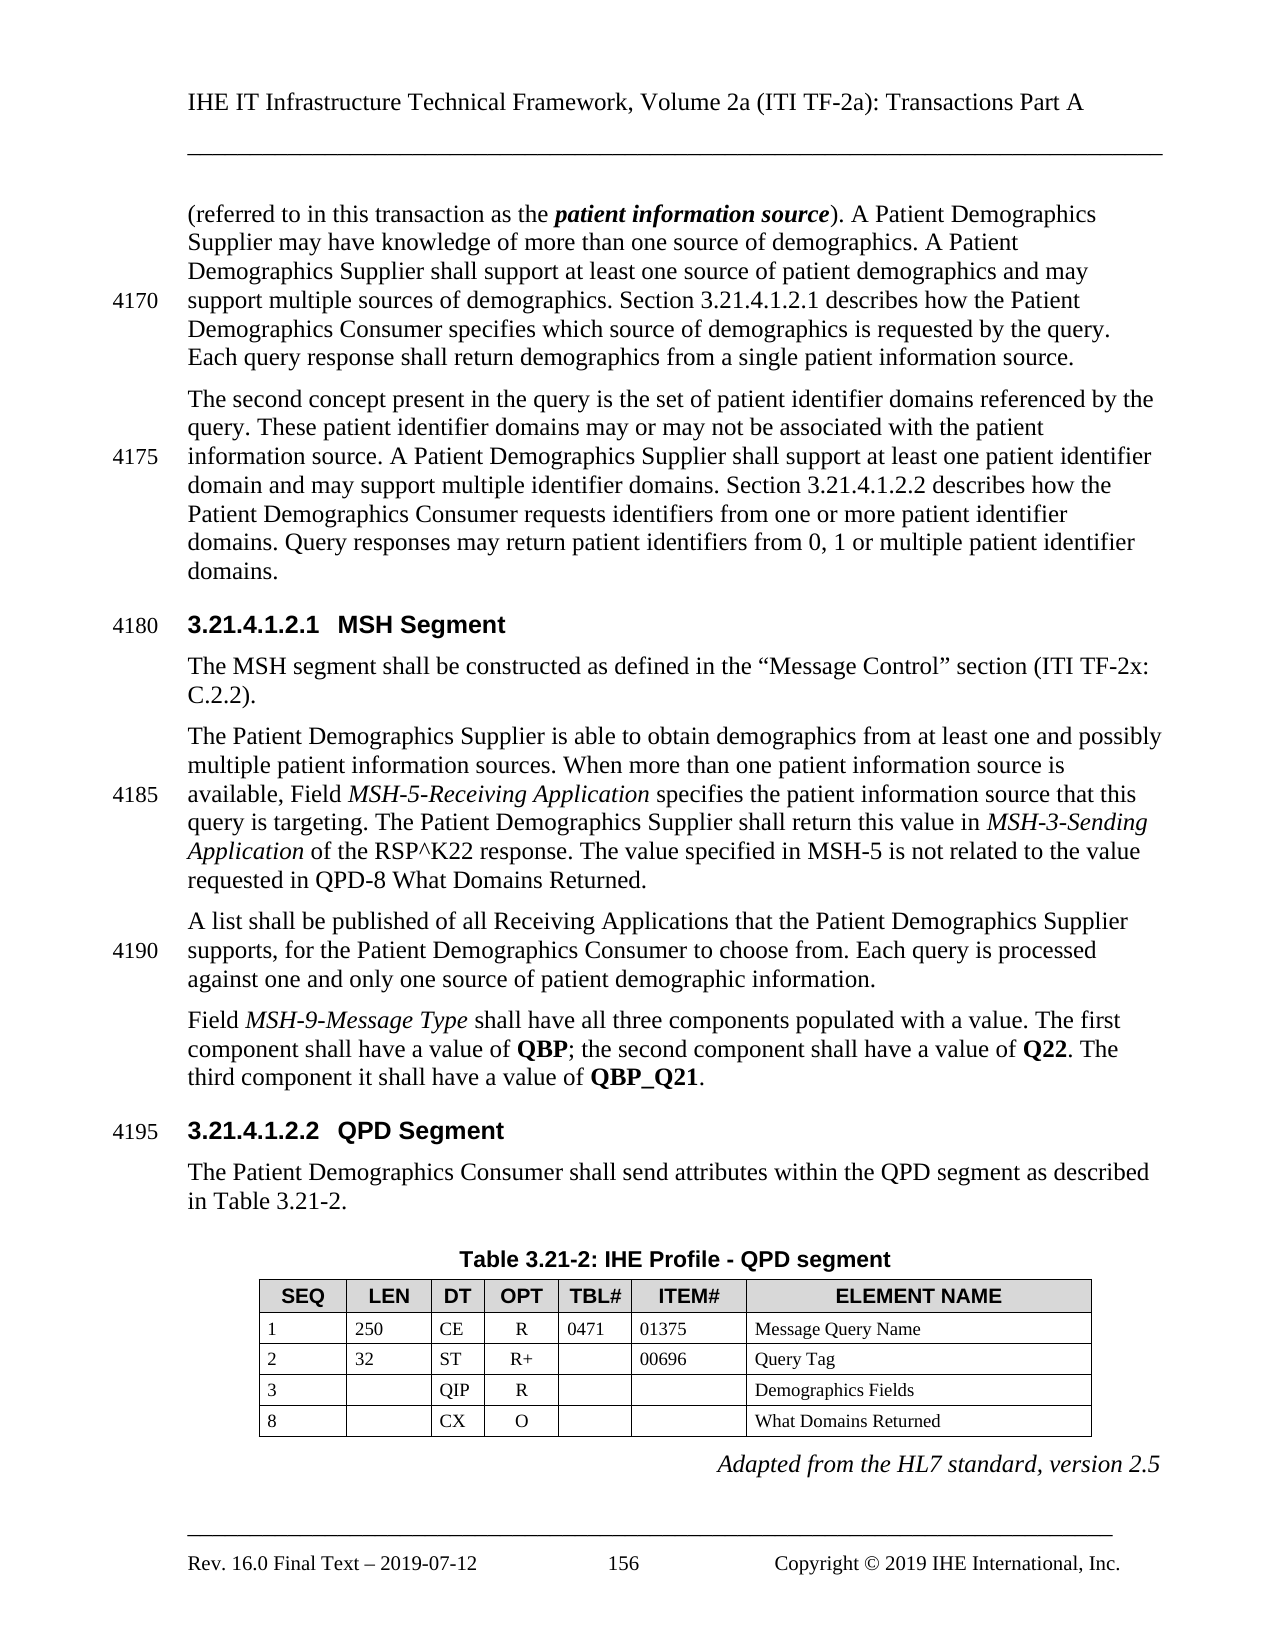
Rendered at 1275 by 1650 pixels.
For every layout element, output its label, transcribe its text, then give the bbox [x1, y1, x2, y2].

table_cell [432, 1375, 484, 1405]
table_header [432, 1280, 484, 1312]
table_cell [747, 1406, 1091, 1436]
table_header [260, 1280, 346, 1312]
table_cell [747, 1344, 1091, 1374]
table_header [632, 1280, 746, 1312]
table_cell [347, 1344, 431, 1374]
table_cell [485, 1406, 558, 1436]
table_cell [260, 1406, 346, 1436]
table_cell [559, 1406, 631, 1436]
title Table 3.21-2: IHE Profile - QPD segment [187, 1246, 1162, 1273]
subtitle QPD Segment [187, 1116, 1162, 1145]
text Field MSH-9-Message Type shall have all three components populated with a value. The first component shall have a value of QBP; the second component shall have a value of Q22. The third component it shall have a value of QBP_Q21. [187, 1005, 1162, 1091]
text A list shall be published of all Receiving Applications that the Patient Demographics Supplier supports, for the Patient Demographics Consumer to choose from. Each query is processed against one and only one source of patient demographic information. [187, 906, 1162, 992]
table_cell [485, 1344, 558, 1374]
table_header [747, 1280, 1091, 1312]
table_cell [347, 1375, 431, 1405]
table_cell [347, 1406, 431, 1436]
text The second concept present in the query is the set of patient identifier domains referenced by the query. These patient identifier domains may or may not be associated with the patient information source. A Patient Demographics Supplier shall support at least one patient identifier domain and may support multiple identifier domains. Section 3.21.4.1.2.2 describes how the Patient Demographics Consumer requests identifiers from one or more patient identifier domains. Query responses may return patient identifiers from 0, 1 or multiple patient identifier domains. [187, 384, 1162, 585]
subtitle MSH Segment [187, 610, 1162, 639]
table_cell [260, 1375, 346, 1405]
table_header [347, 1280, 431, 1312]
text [187, 199, 1162, 371]
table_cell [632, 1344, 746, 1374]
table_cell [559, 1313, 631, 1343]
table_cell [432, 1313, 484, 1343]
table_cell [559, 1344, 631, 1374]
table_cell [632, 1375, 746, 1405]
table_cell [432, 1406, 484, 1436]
text Adapted from the HL7 standard, version 2.5 [187, 1449, 1162, 1478]
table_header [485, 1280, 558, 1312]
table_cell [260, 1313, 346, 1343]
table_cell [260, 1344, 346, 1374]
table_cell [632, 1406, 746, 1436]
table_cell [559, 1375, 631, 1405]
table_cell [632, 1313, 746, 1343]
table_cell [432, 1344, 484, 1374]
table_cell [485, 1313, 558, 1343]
text The Patient Demographics Supplier is able to obtain demographics from at least one and possibly multiple patient information sources. When more than one patient information source is available, Field MSH-5-Receiving Application specifies the patient information source that this query is targeting. The Patient Demographics Supplier shall return this value in MSH-3-Sending Application of the RSP^K22 response. The value specified in MSH-5 is not related to the value requested in QPD-8 What Domains Returned. [187, 721, 1162, 894]
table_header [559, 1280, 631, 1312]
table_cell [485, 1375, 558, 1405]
text The MSH segment shall be constructed as defined in the “Message Control” section (ITI TF-2x: C.2.2). [187, 651, 1162, 709]
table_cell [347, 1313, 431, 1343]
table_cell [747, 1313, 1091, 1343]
text The Patient Demographics Consumer shall send attributes within the QPD segment as described in Table 3.21-2. [187, 1157, 1162, 1215]
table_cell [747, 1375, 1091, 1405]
